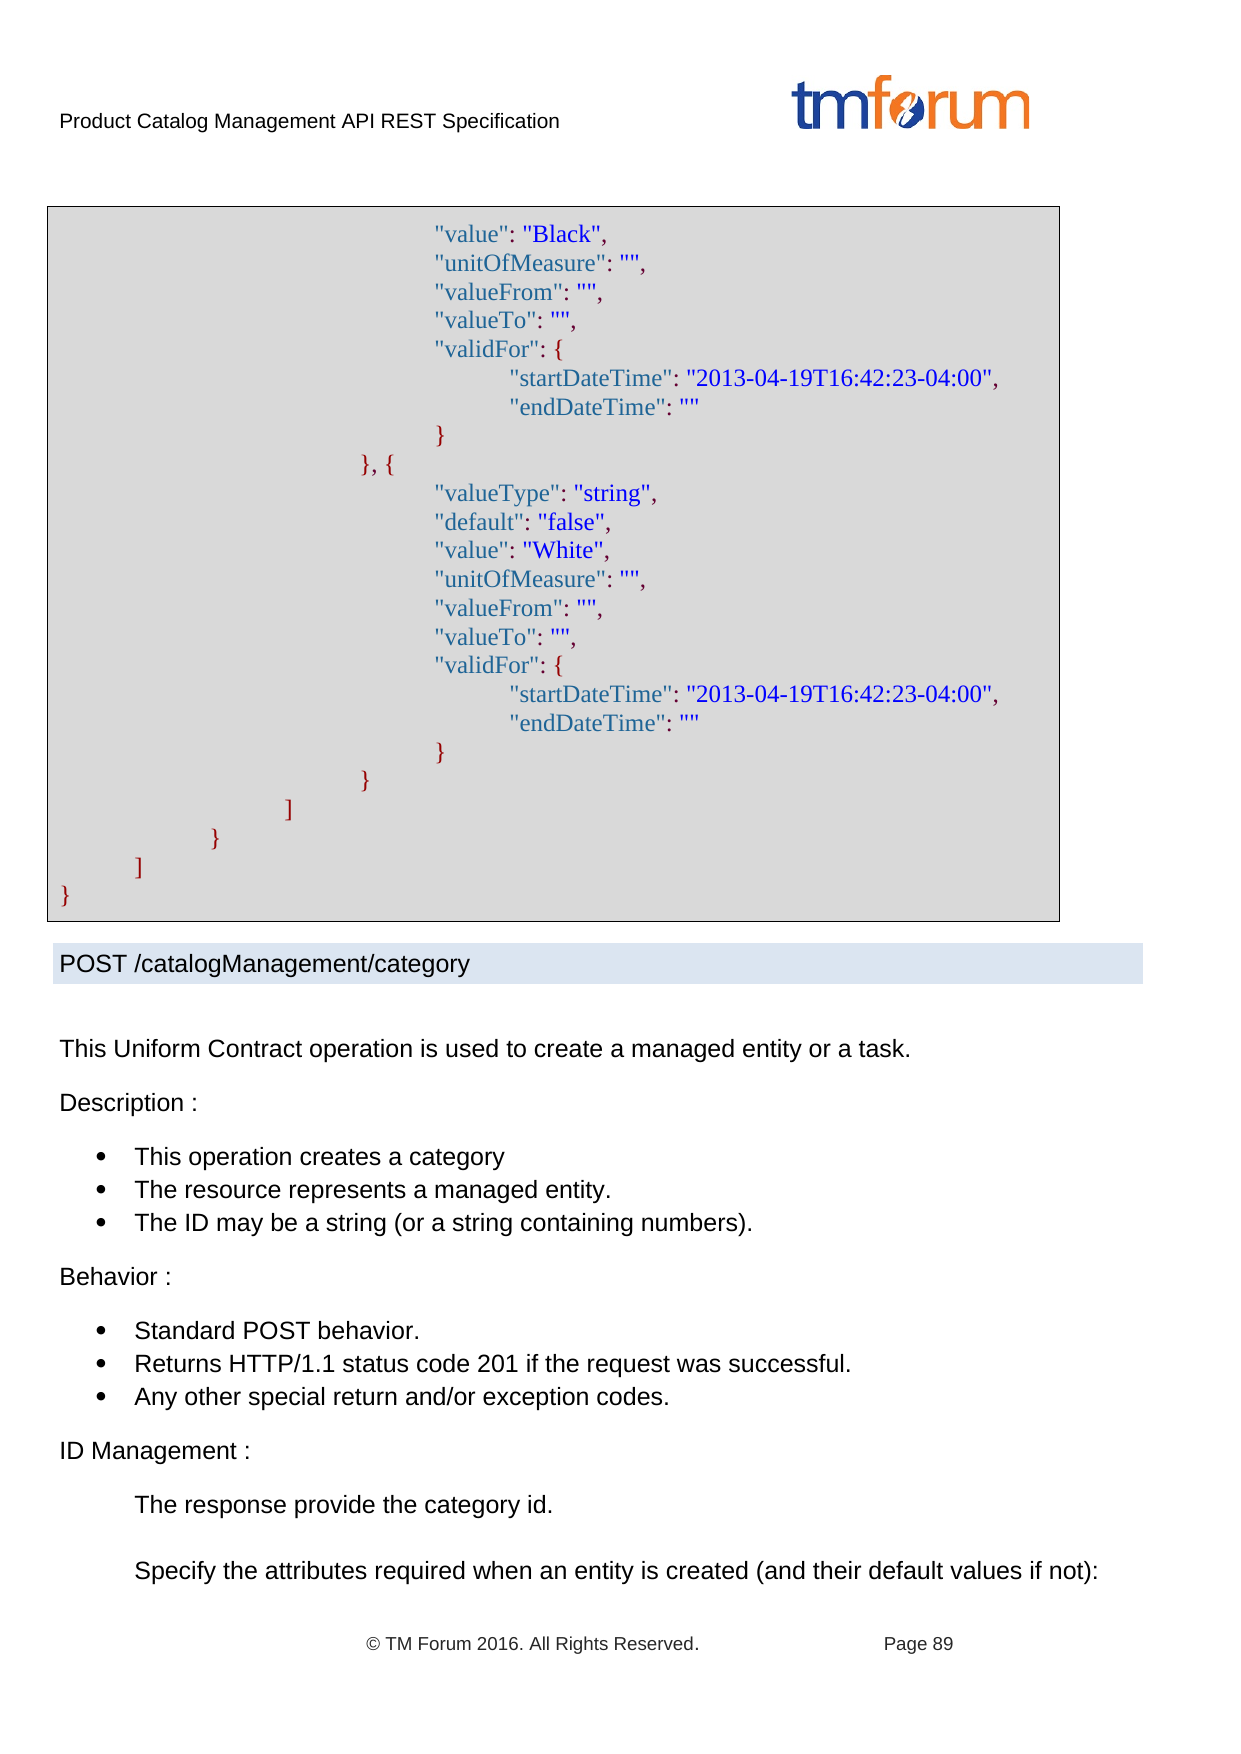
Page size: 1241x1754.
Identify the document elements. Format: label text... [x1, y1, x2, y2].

list Any other special return and/or exception codes. [97, 1382, 1137, 1411]
text Behavior : [59, 1262, 1137, 1291]
text This Uniform Contract operation is used to create a managed entity or a task. [59, 1034, 1137, 1063]
list The response provide the category id. [134, 1490, 1137, 1518]
list The resource represents a managed entity. [97, 1175, 1137, 1203]
subtitle POST /catalogManagement/category [59, 949, 1137, 978]
list Returns HTTP/1.1 status code 201 if the request was successful. [97, 1349, 1137, 1378]
list This operation creates a category [97, 1142, 1137, 1170]
text Description : [59, 1088, 1137, 1116]
list Specify the attributes required when an entity is created (and their default values if not): [134, 1556, 1137, 1584]
picture [791, 75, 1030, 129]
list The ID may be a string (or a string containing numbers). [97, 1208, 1137, 1237]
text ID Management : [59, 1436, 1137, 1464]
list Standard POST behavior. [97, 1316, 1137, 1344]
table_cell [48, 207, 1059, 921]
